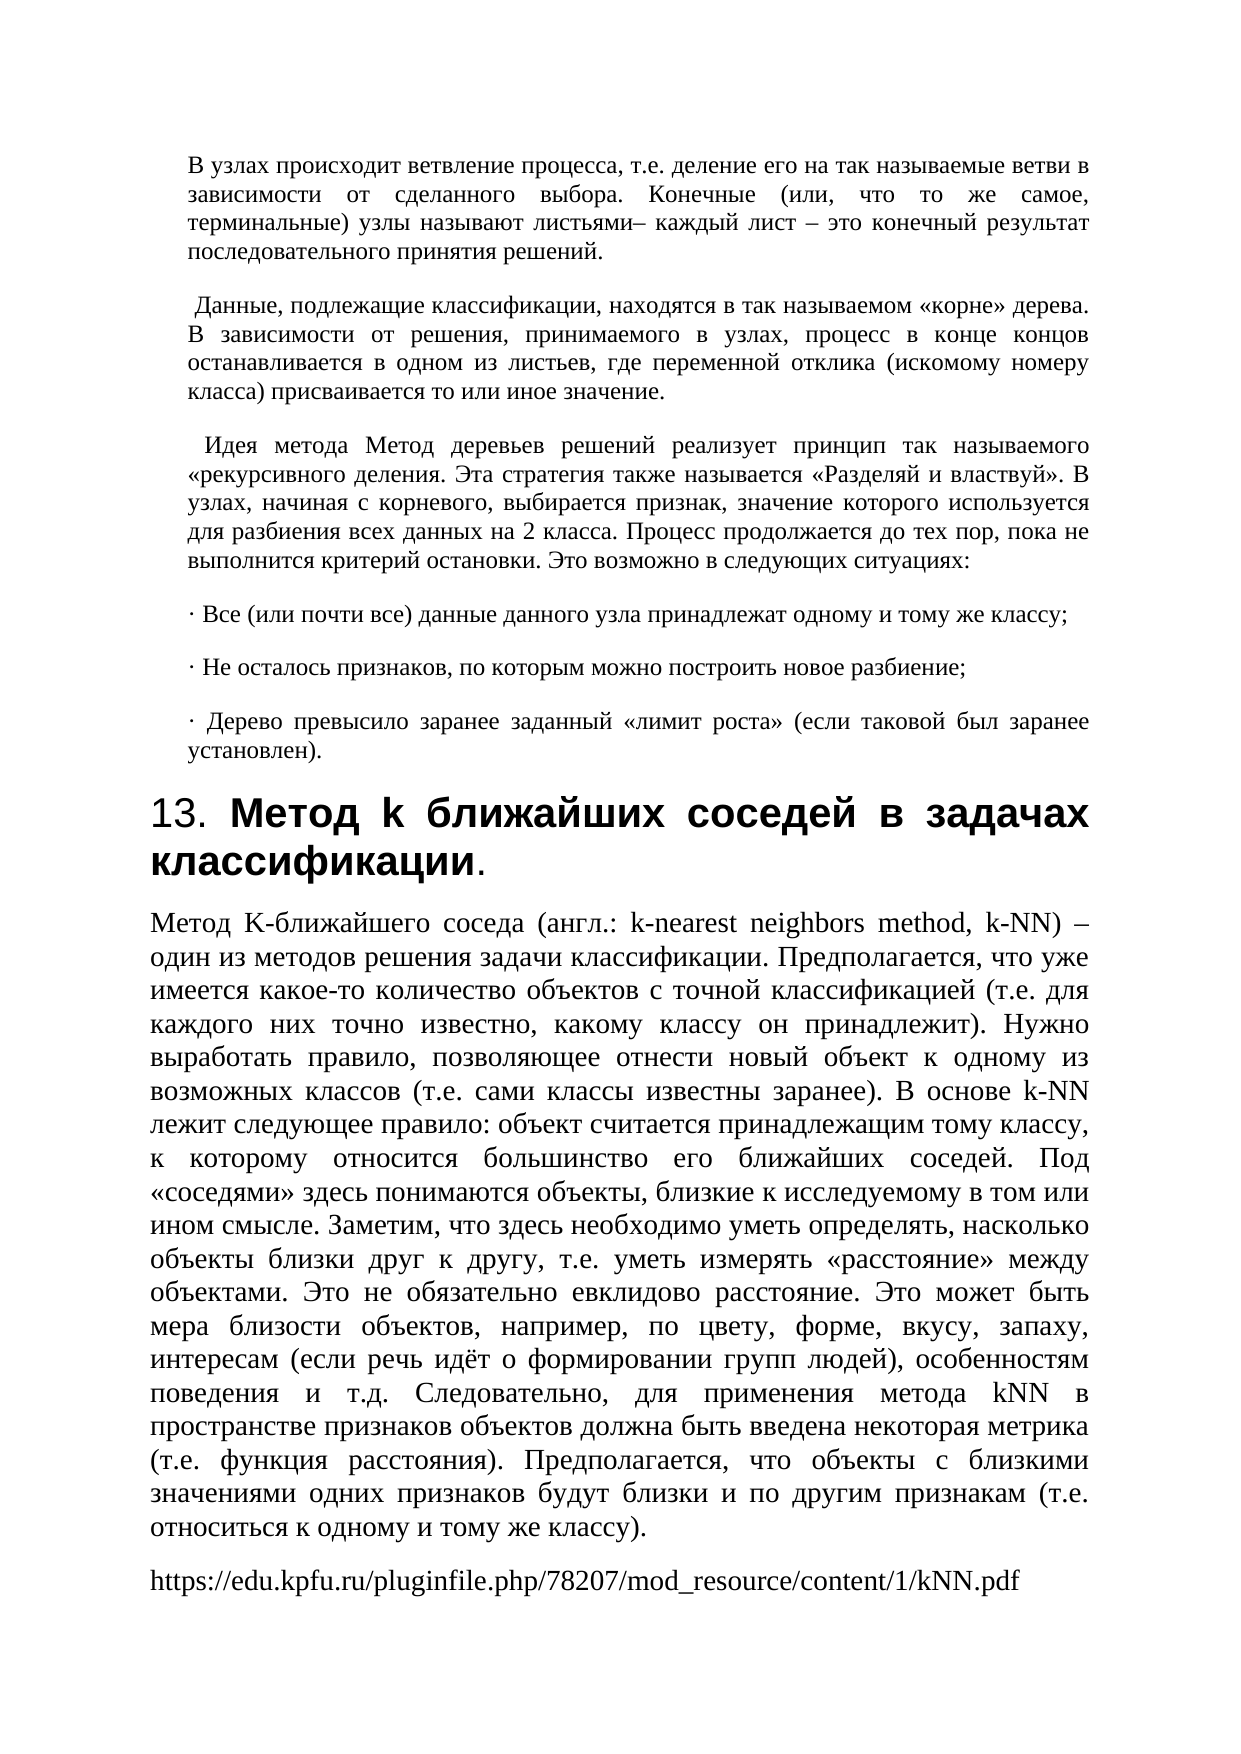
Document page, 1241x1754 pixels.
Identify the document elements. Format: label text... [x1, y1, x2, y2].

text https://edu.kpfu.ru/pluginfile.php/78207/mod_resource/content/1/kNN.pdf [150, 1563, 1090, 1597]
text Метод K-ближайшего соседа (англ.: k-nearest neighbors method, k-NN) – один из методов решения задачи классификации. Предполагается, что уже имеется какое-то количество объектов с точной классификацией (т.е. для каждого них точно известно, какому классу он принадлежит). Нужно выработать правило, позволяющее отнести новый объект к одному из возможных классов (т.е. сами классы известны заранее). В основе k-NN лежит следующее правило: объект считается принадлежащим тому классу, к которому относится большинство его ближайших соседей. Под «соседями» здесь понимаются объекты, близкие к исследуемому в том или ином смысле. Заметим, что здесь необходимо уметь определять, насколько объекты близки друг к другу, т.е. уметь измерять «расстояние» между объектами. Это не обязательно евклидово расстояние. Это может быть мера близости объектов, например, по цвету, форме, вкусу, запаху, интересам (если речь идёт о формировании групп людей), особенностям поведения и т.д. Следовательно, для применения метода kNN в пространстве признаков объектов должна быть введена некоторая метрика (т.е. функция расстояния). Предполагается, что объекты с близкими значениями одних признаков будут близки и по другим признакам (т.е. относиться к одному и тому же классу). [150, 905, 1090, 1543]
text · Не осталось признаков, по которым можно построить новое разбиение; [187, 652, 1090, 681]
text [187, 150, 1090, 265]
text · Дерево превысило заранее заданный «лимит роста» (если таковой был заранее установлен). [187, 706, 1090, 764]
text Идея метода Метод деревьев решений реализует принцип так называемого «рекурсивного деления. Эта стратегия также называется «Разделяй и властвуй». В узлах, начиная с корневого, выбирается признак, значение которого используется для разбиения всех данных на 2 класса. Процесс продолжается до тех пор, пока не выполнится критерий остановки. Это возможно в следующих ситуациях: [187, 430, 1090, 574]
text Данные, подлежащие классификации, находятся в так называемом «корне» дерева. В зависимости от решения, принимаемого в узлах, процесс в конце концов останавливается в одном из листьев, где переменной отклика (искомому номеру класса) присваивается то или иное значение. [187, 290, 1090, 405]
text · Все (или почти все) данные данного узла принадлежат одному и тому же классу; [187, 599, 1090, 627]
subtitle 13. Метод k ближайших соседей в задачах классификации. [150, 789, 1090, 884]
